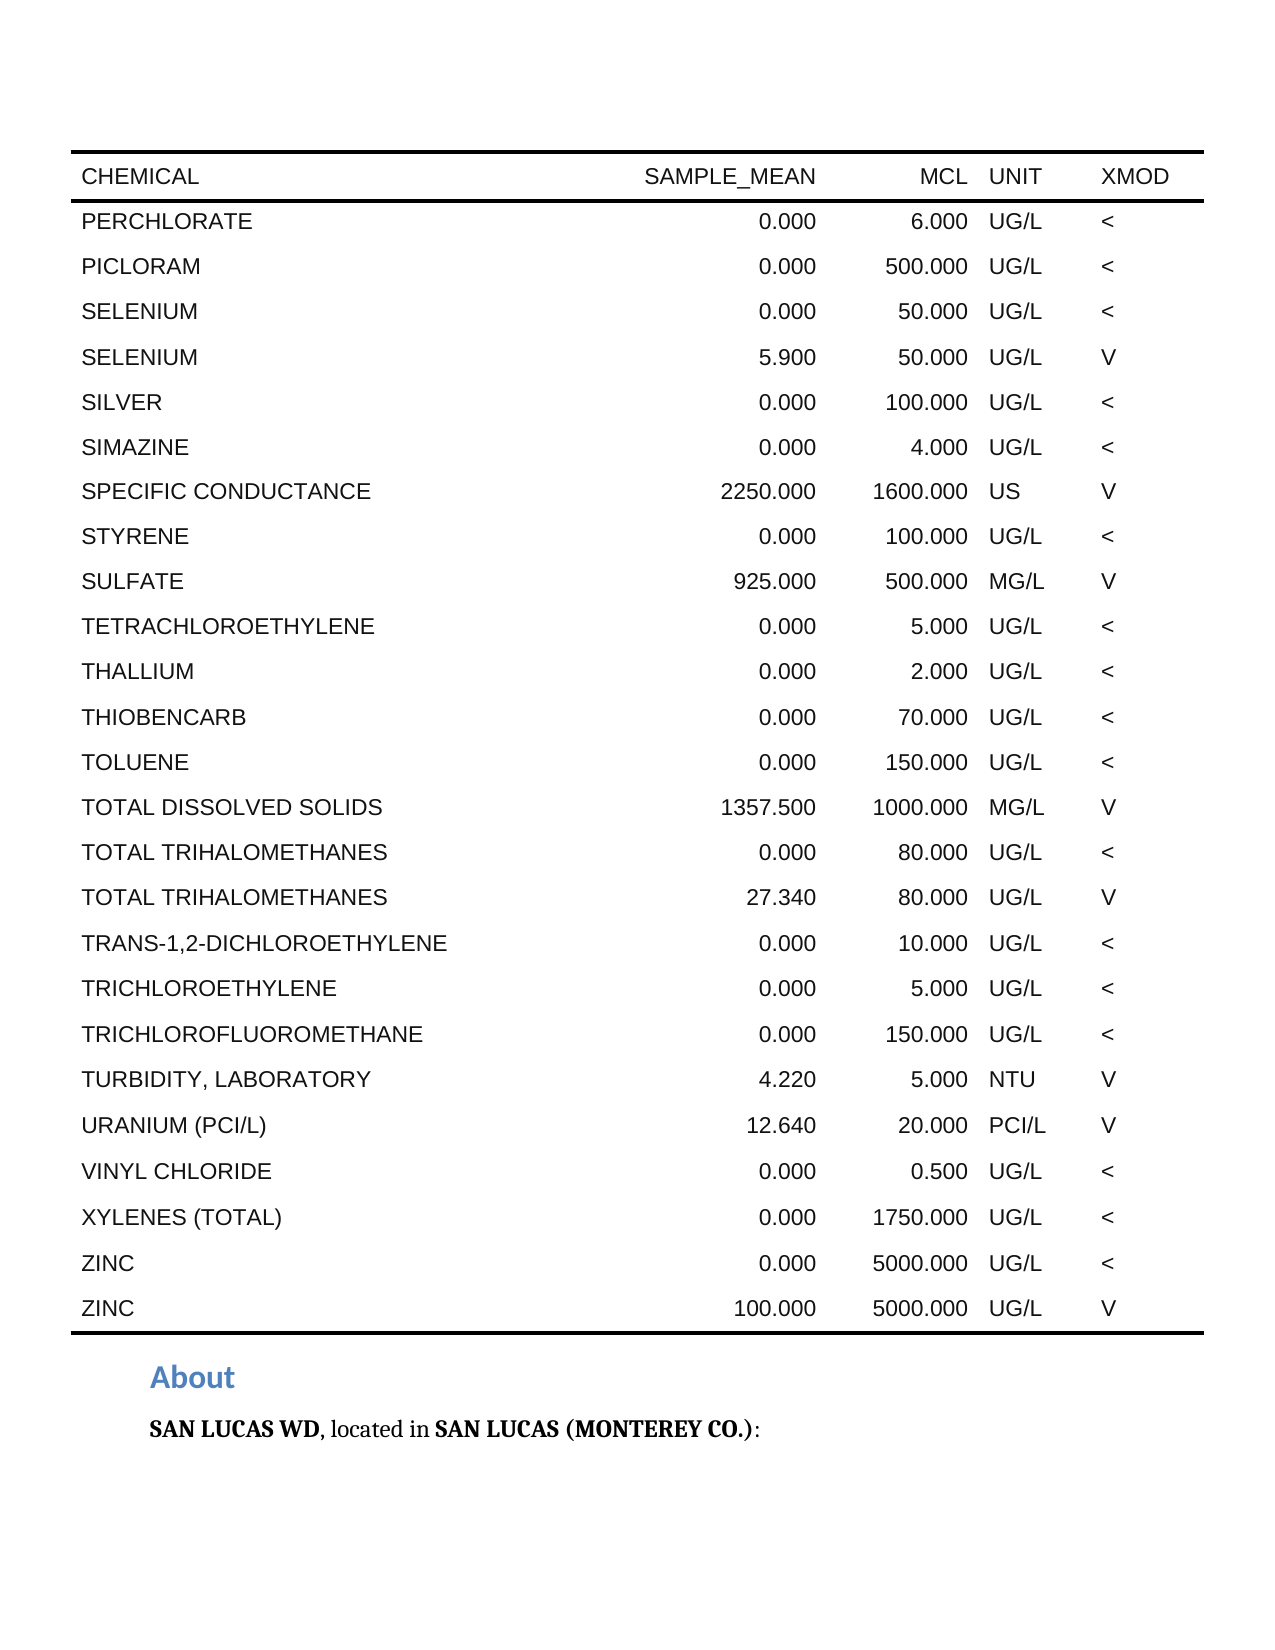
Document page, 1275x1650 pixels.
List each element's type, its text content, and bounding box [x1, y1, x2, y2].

table_cell UG/L [978, 203, 1090, 244]
table_cell 500.000 [826, 244, 978, 289]
table_cell 5000.000 [826, 1286, 978, 1331]
table_cell V [1090, 334, 1204, 379]
table_cell PCI/L [978, 1102, 1090, 1149]
table_cell < [1090, 203, 1204, 244]
table_cell 0.000 [614, 379, 826, 424]
table_cell < [1090, 694, 1204, 739]
table_cell 2.000 [826, 649, 978, 694]
table_cell 0.000 [614, 203, 826, 244]
table_cell UG/L [978, 289, 1090, 334]
table_header MCL [826, 154, 978, 198]
table_cell SELENIUM [71, 334, 614, 379]
table_cell 0.000 [614, 1194, 826, 1241]
table_cell < [1090, 604, 1204, 649]
table_cell V [1090, 875, 1204, 920]
table_cell US [978, 470, 1090, 513]
table_cell 0.000 [614, 1011, 826, 1056]
table_cell 20.000 [826, 1102, 978, 1149]
table_cell 5.000 [826, 966, 978, 1011]
table_cell THALLIUM [71, 649, 614, 694]
table_cell 5.000 [826, 1056, 978, 1102]
table_cell 0.000 [614, 830, 826, 875]
table_cell 500.000 [826, 559, 978, 604]
table_cell < [1090, 830, 1204, 875]
table_cell ZINC [71, 1286, 614, 1331]
table_cell 5000.000 [826, 1241, 978, 1286]
table_cell TOTAL DISSOLVED SOLIDS [71, 785, 614, 830]
table_cell V [1090, 1102, 1204, 1149]
table_cell TOTAL TRIHALOMETHANES [71, 830, 614, 875]
table_cell ZINC [71, 1241, 614, 1286]
table_cell XYLENES (TOTAL) [71, 1194, 614, 1241]
table_cell 0.000 [614, 1241, 826, 1286]
table_cell UG/L [978, 830, 1090, 875]
table_cell < [1090, 1194, 1204, 1241]
table_cell SELENIUM [71, 289, 614, 334]
table_cell UG/L [978, 875, 1090, 920]
table_cell 0.000 [614, 920, 826, 966]
table_cell 50.000 [826, 289, 978, 334]
table_cell < [1090, 425, 1204, 470]
table_cell < [1090, 1149, 1204, 1194]
table_cell 0.000 [614, 649, 826, 694]
table_cell 27.340 [614, 875, 826, 920]
table_cell 50.000 [826, 334, 978, 379]
table_cell < [1090, 920, 1204, 966]
table_cell SIMAZINE [71, 425, 614, 470]
table_cell 0.000 [614, 966, 826, 1011]
table_cell 0.000 [614, 739, 826, 784]
table_cell 150.000 [826, 739, 978, 784]
table_cell TOLUENE [71, 739, 614, 784]
table_cell < [1090, 289, 1204, 334]
table_cell 0.000 [614, 244, 826, 289]
table_cell < [1090, 513, 1204, 558]
table_cell 2250.000 [614, 470, 826, 513]
table_cell UG/L [978, 739, 1090, 784]
table_cell 1600.000 [826, 470, 978, 513]
table_cell PERCHLORATE [71, 203, 614, 244]
table_cell 1357.500 [614, 785, 826, 830]
table_cell UG/L [978, 920, 1090, 966]
table_cell < [1090, 1011, 1204, 1056]
table_cell SILVER [71, 379, 614, 424]
table_cell UG/L [978, 334, 1090, 379]
table_cell 10.000 [826, 920, 978, 966]
table_cell 4.000 [826, 425, 978, 470]
table_cell UG/L [978, 1149, 1090, 1194]
table_cell STYRENE [71, 513, 614, 558]
table_cell < [1090, 739, 1204, 784]
table_cell UG/L [978, 513, 1090, 558]
table_cell MG/L [978, 785, 1090, 830]
table_header XMOD [1090, 154, 1204, 198]
table_cell SULFATE [71, 559, 614, 604]
table_cell TRICHLOROETHYLENE [71, 966, 614, 1011]
table_cell 0.000 [614, 513, 826, 558]
table_cell < [1090, 649, 1204, 694]
table_cell < [1090, 379, 1204, 424]
table_cell V [1090, 1286, 1204, 1331]
table_cell 0.500 [826, 1149, 978, 1194]
table_cell MG/L [978, 559, 1090, 604]
table_cell 100.000 [826, 513, 978, 558]
table_cell 150.000 [826, 1011, 978, 1056]
table_cell TOTAL TRIHALOMETHANES [71, 875, 614, 920]
table_cell < [1090, 966, 1204, 1011]
table_cell NTU [978, 1056, 1090, 1102]
table_cell 1000.000 [826, 785, 978, 830]
table_cell 1750.000 [826, 1194, 978, 1241]
table_cell UG/L [978, 1011, 1090, 1056]
table_cell UG/L [978, 425, 1090, 470]
table_cell UG/L [978, 379, 1090, 424]
table_cell 0.000 [614, 1149, 826, 1194]
table_cell UG/L [978, 1286, 1090, 1331]
table_cell SPECIFIC CONDUCTANCE [71, 470, 614, 513]
table_cell 6.000 [826, 203, 978, 244]
table_cell UG/L [978, 694, 1090, 739]
table_cell 80.000 [826, 875, 978, 920]
table_cell V [1090, 785, 1204, 830]
table_cell UG/L [978, 1194, 1090, 1241]
table_cell 0.000 [614, 694, 826, 739]
table_cell UG/L [978, 604, 1090, 649]
table_cell 5.000 [826, 604, 978, 649]
table_cell 5.900 [614, 334, 826, 379]
table_cell UG/L [978, 1241, 1090, 1286]
table_cell URANIUM (PCI/L) [71, 1102, 614, 1149]
table_cell 0.000 [614, 604, 826, 649]
table_cell UG/L [978, 966, 1090, 1011]
text SAN LUCAS WD, located in SAN LUCAS (MONTEREY CO.): [150, 1415, 1125, 1444]
table_cell 4.220 [614, 1056, 826, 1102]
table_header UNIT [978, 154, 1090, 198]
table_cell 12.640 [614, 1102, 826, 1149]
table_cell V [1090, 1056, 1204, 1102]
table_cell TURBIDITY, LABORATORY [71, 1056, 614, 1102]
table_cell TETRACHLOROETHYLENE [71, 604, 614, 649]
table_cell PICLORAM [71, 244, 614, 289]
table_cell VINYL CHLORIDE [71, 1149, 614, 1194]
table_cell 100.000 [614, 1286, 826, 1331]
table_cell < [1090, 244, 1204, 289]
table_cell V [1090, 559, 1204, 604]
subtitle About [150, 1356, 1125, 1397]
table_cell 925.000 [614, 559, 826, 604]
table_cell THIOBENCARB [71, 694, 614, 739]
table_header SAMPLE_MEAN [614, 154, 826, 198]
table_header CHEMICAL [71, 154, 614, 198]
table_cell V [1090, 470, 1204, 513]
table_cell 0.000 [614, 425, 826, 470]
table_cell TRICHLOROFLUOROMETHANE [71, 1011, 614, 1056]
table_cell 70.000 [826, 694, 978, 739]
table_cell 0.000 [614, 289, 826, 334]
table_cell 100.000 [826, 379, 978, 424]
table_cell UG/L [978, 244, 1090, 289]
table_cell TRANS-1,2-DICHLOROETHYLENE [71, 920, 614, 966]
table_cell < [1090, 1241, 1204, 1286]
table_cell UG/L [978, 649, 1090, 694]
table_cell 80.000 [826, 830, 978, 875]
